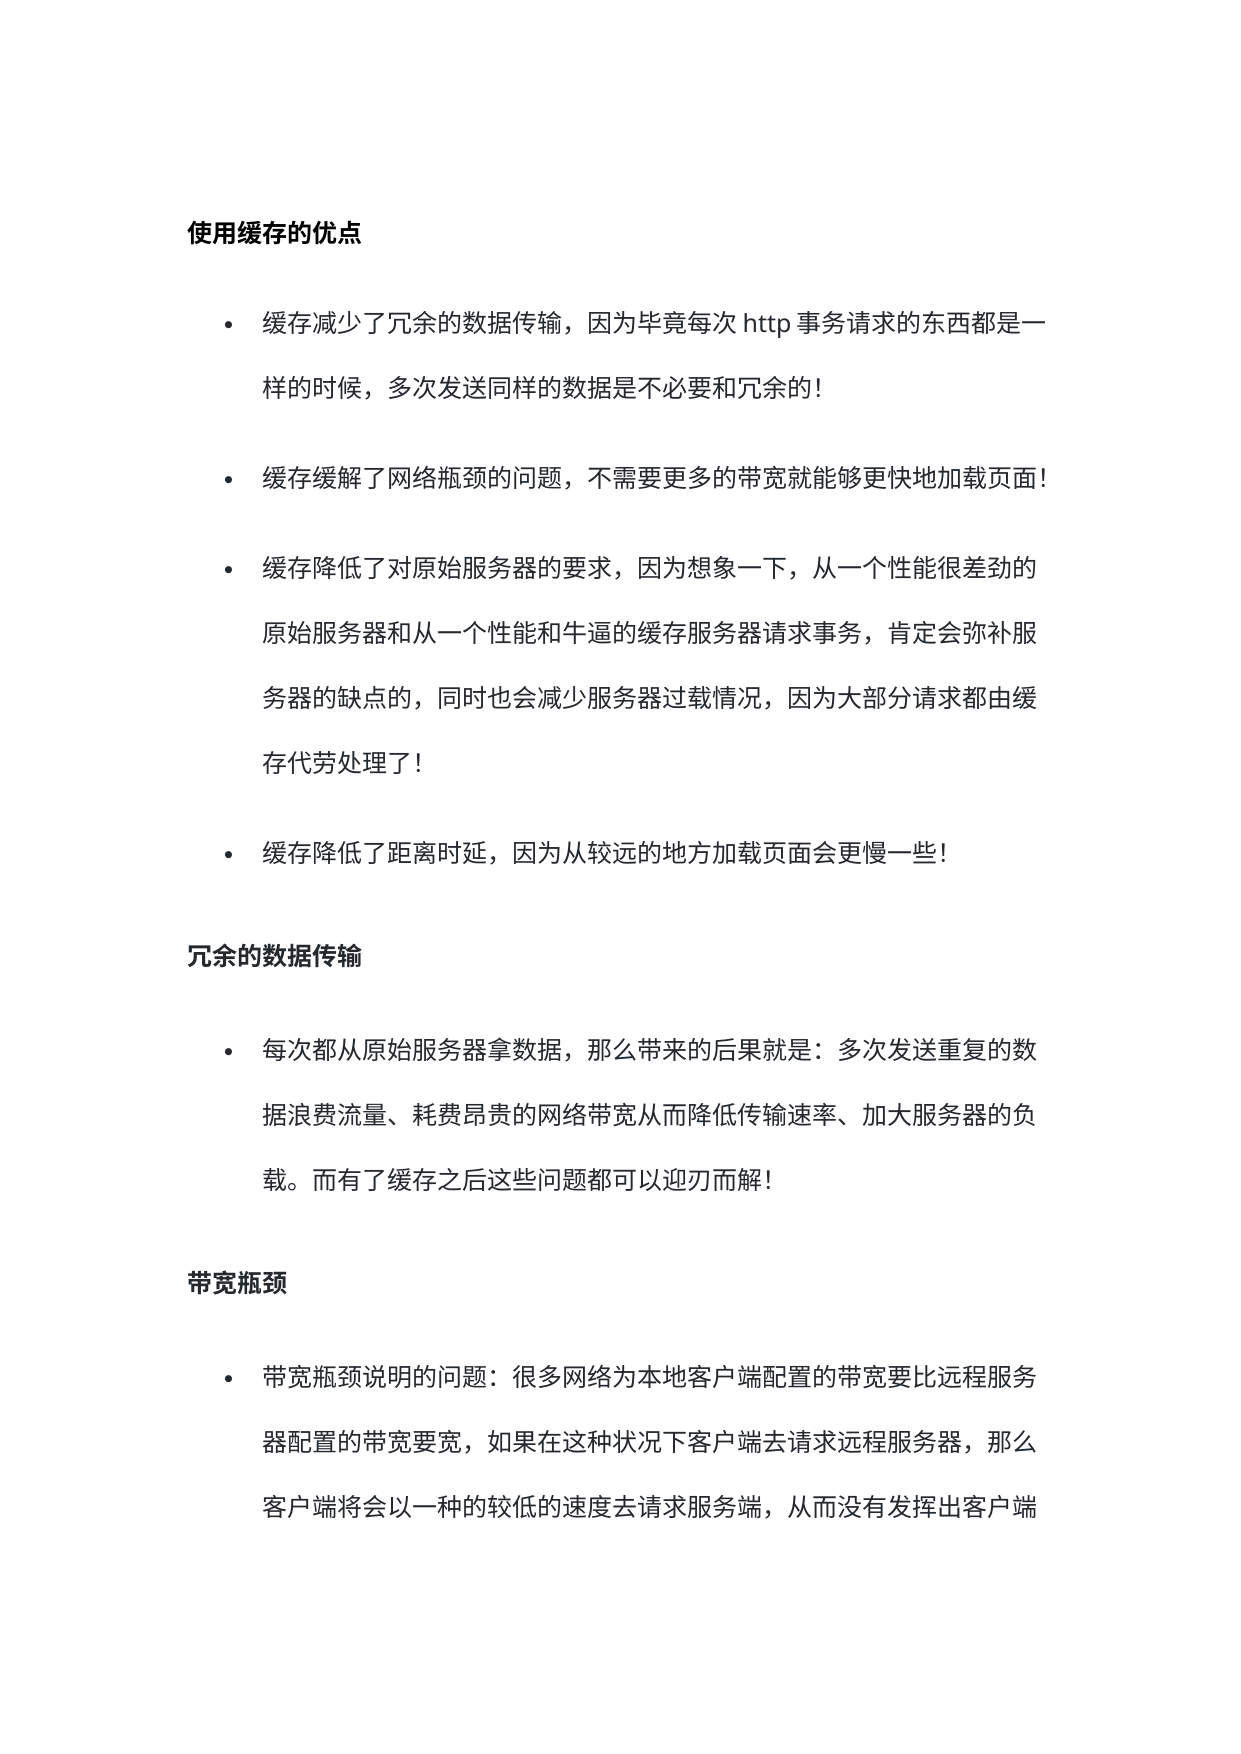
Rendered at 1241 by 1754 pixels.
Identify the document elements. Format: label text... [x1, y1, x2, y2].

list 缓存降低了对原始服务器的要求，因为想象一下，从一个性能很差劲的原始服务器和从一个性能和牛逼的缓存服务器请求事务，肯定会弥补服务器的缺点的，同时也会减少服务器过载情况，因为大部分请求都由缓存代劳处理了！ [225, 534, 1053, 794]
text 冗余的数据传输 [187, 922, 1053, 987]
list 缓存减少了冗余的数据传输，因为毕竟每次http事务请求的东西都是一样的时候，多次发送同样的数据是不必要和冗余的！ [225, 289, 1053, 419]
list 缓存降低了距离时延，因为从较远的地方加载页面会更慢一些！ [225, 819, 1053, 884]
list 每次都从原始服务器拿数据，那么带来的后果就是：多次发送重复的数据浪费流量、耗费昂贵的网络带宽从而降低传输速率、加大服务器的负载。而有了缓存之后这些问题都可以迎刃而解！ [225, 1016, 1053, 1211]
text 带宽瓶颈 [187, 1249, 1053, 1314]
list 缓存缓解了网络瓶颈的问题，不需要更多的带宽就能够更快地加载页面！ [225, 444, 1053, 509]
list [225, 1343, 1053, 1538]
text 使用缓存的优点 [187, 199, 1053, 264]
